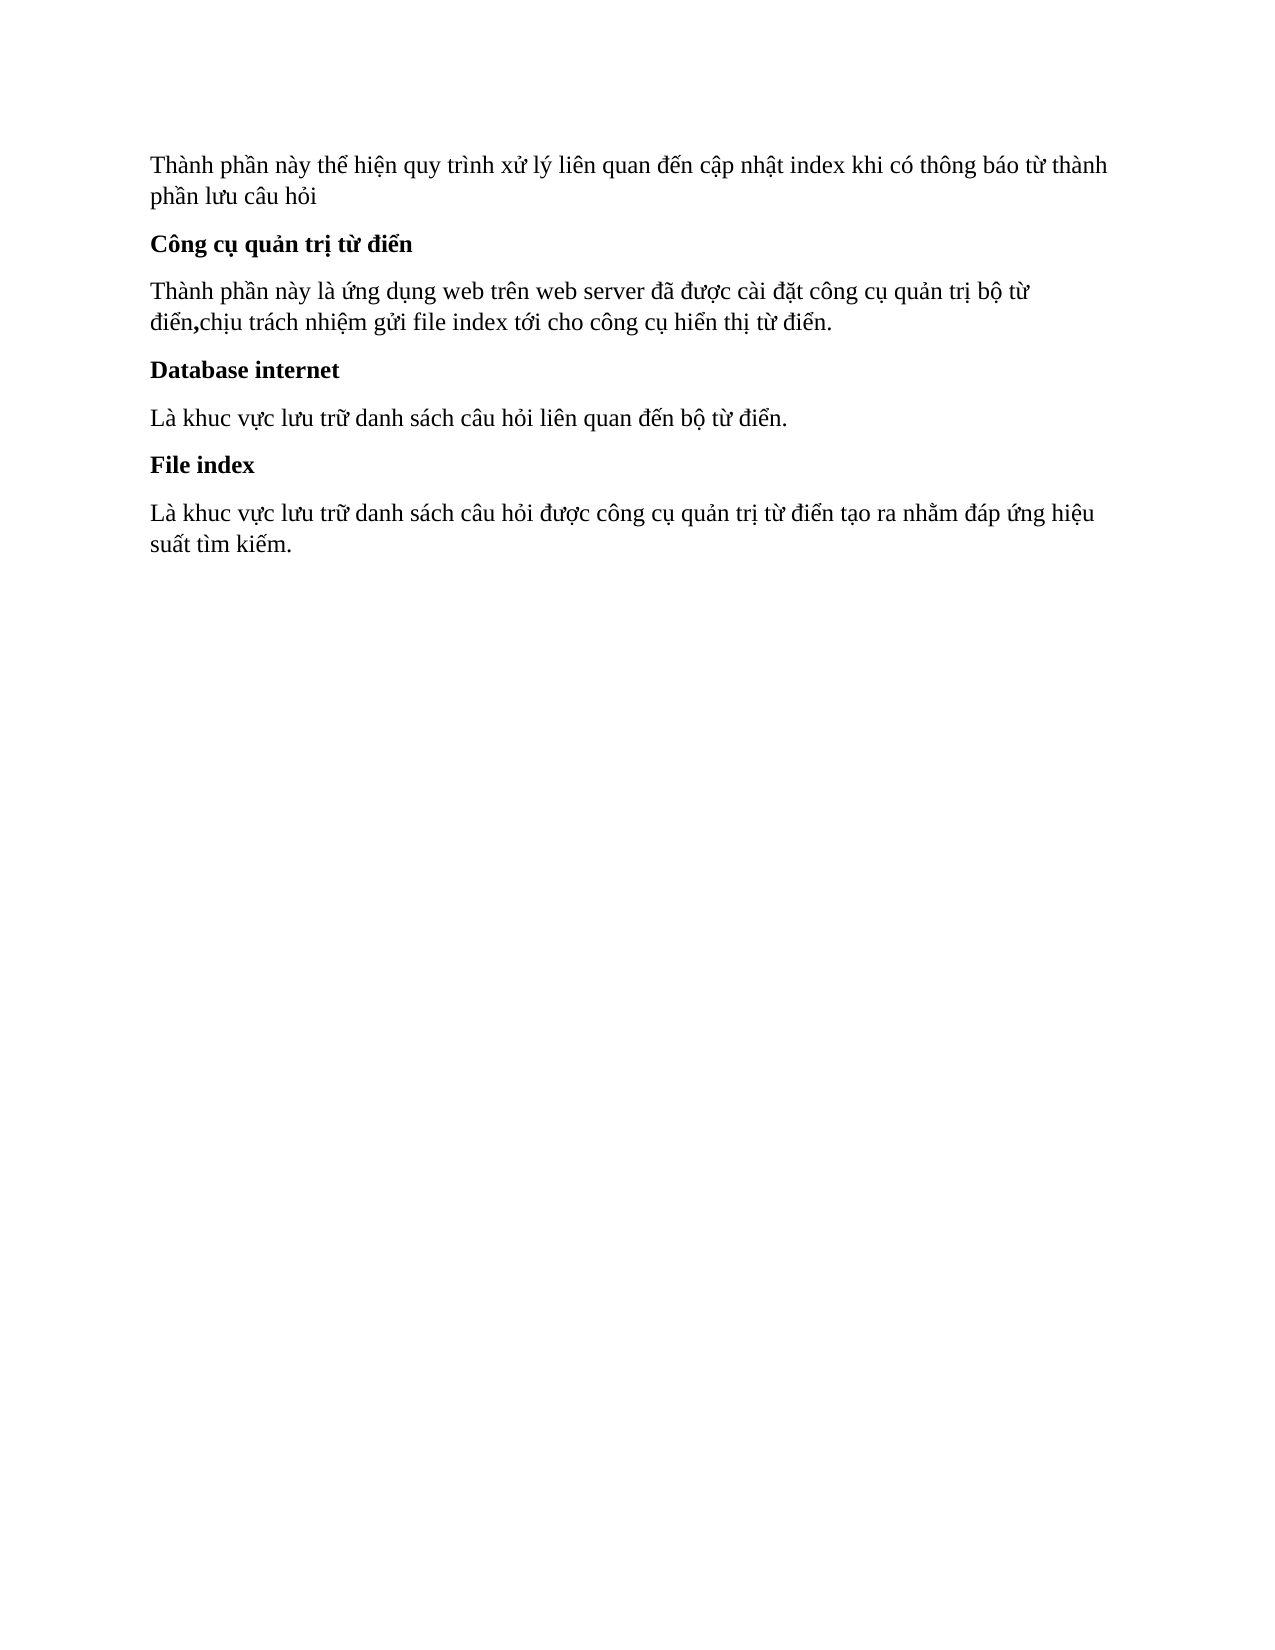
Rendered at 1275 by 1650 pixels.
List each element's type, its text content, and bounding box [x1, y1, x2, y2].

text Công cụ quản trị từ điển [150, 229, 1125, 257]
text Là khuc vực lưu trữ danh sách câu hỏi được công cụ quản trị từ điển tạo ra nhằm đáp ứng hiệu suất tìm kiếm. [150, 498, 1125, 558]
text Database internet [150, 355, 1125, 384]
text Thành phần này thể hiện quy trình xử lý liên quan đến cập nhật index khi có thông báo từ thành phần lưu câu hỏi [150, 150, 1125, 210]
text Thành phần này là ứng dụng web trên web server đã được cài đặt công cụ quản trị bộ từ điển,chịu trách nhiệm gửi file index tới cho công cụ hiển thị từ điển. [150, 276, 1125, 336]
text Là khuc vực lưu trữ danh sách câu hỏi liên quan đến bộ từ điển. [150, 403, 1125, 432]
text File index [150, 451, 1125, 479]
